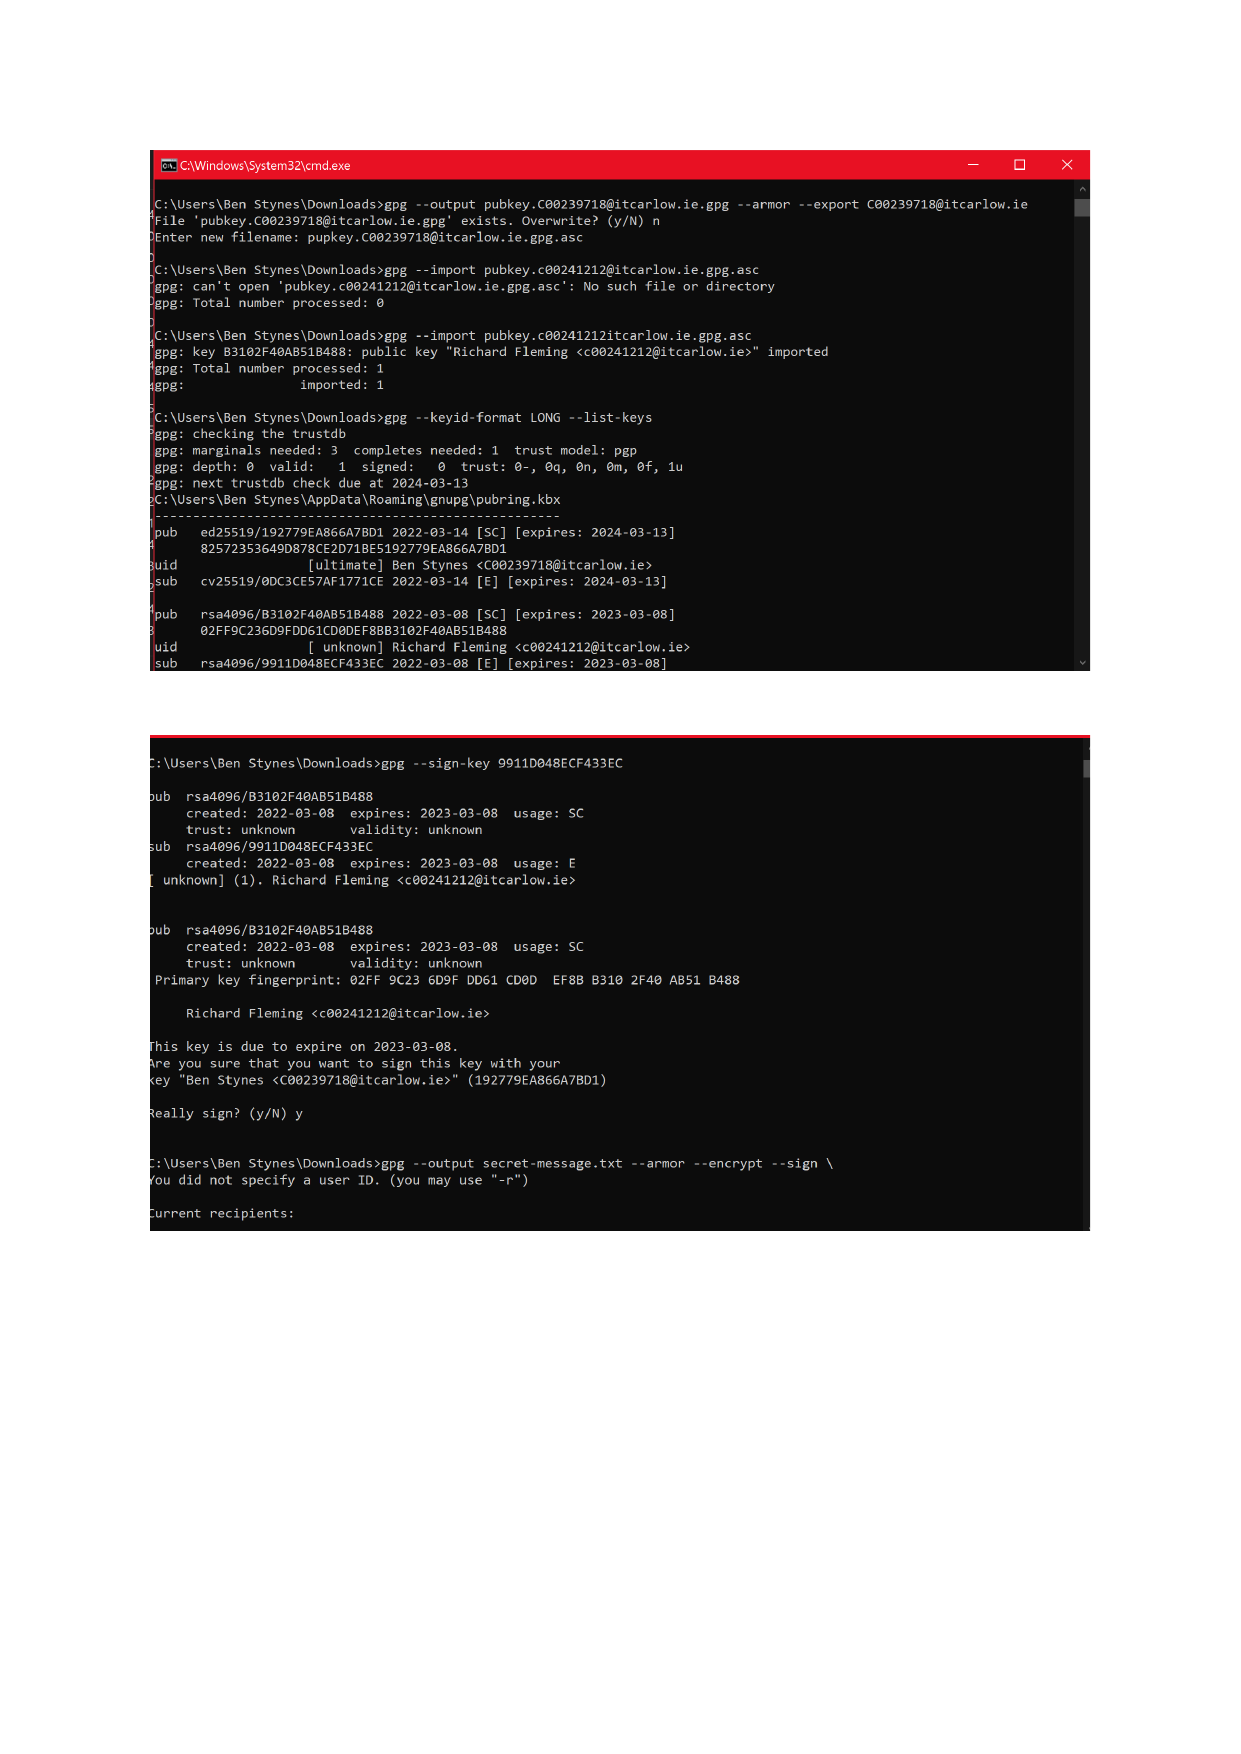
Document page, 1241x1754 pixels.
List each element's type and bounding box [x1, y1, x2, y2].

picture [150, 150, 1091, 671]
picture [150, 735, 1091, 1231]
